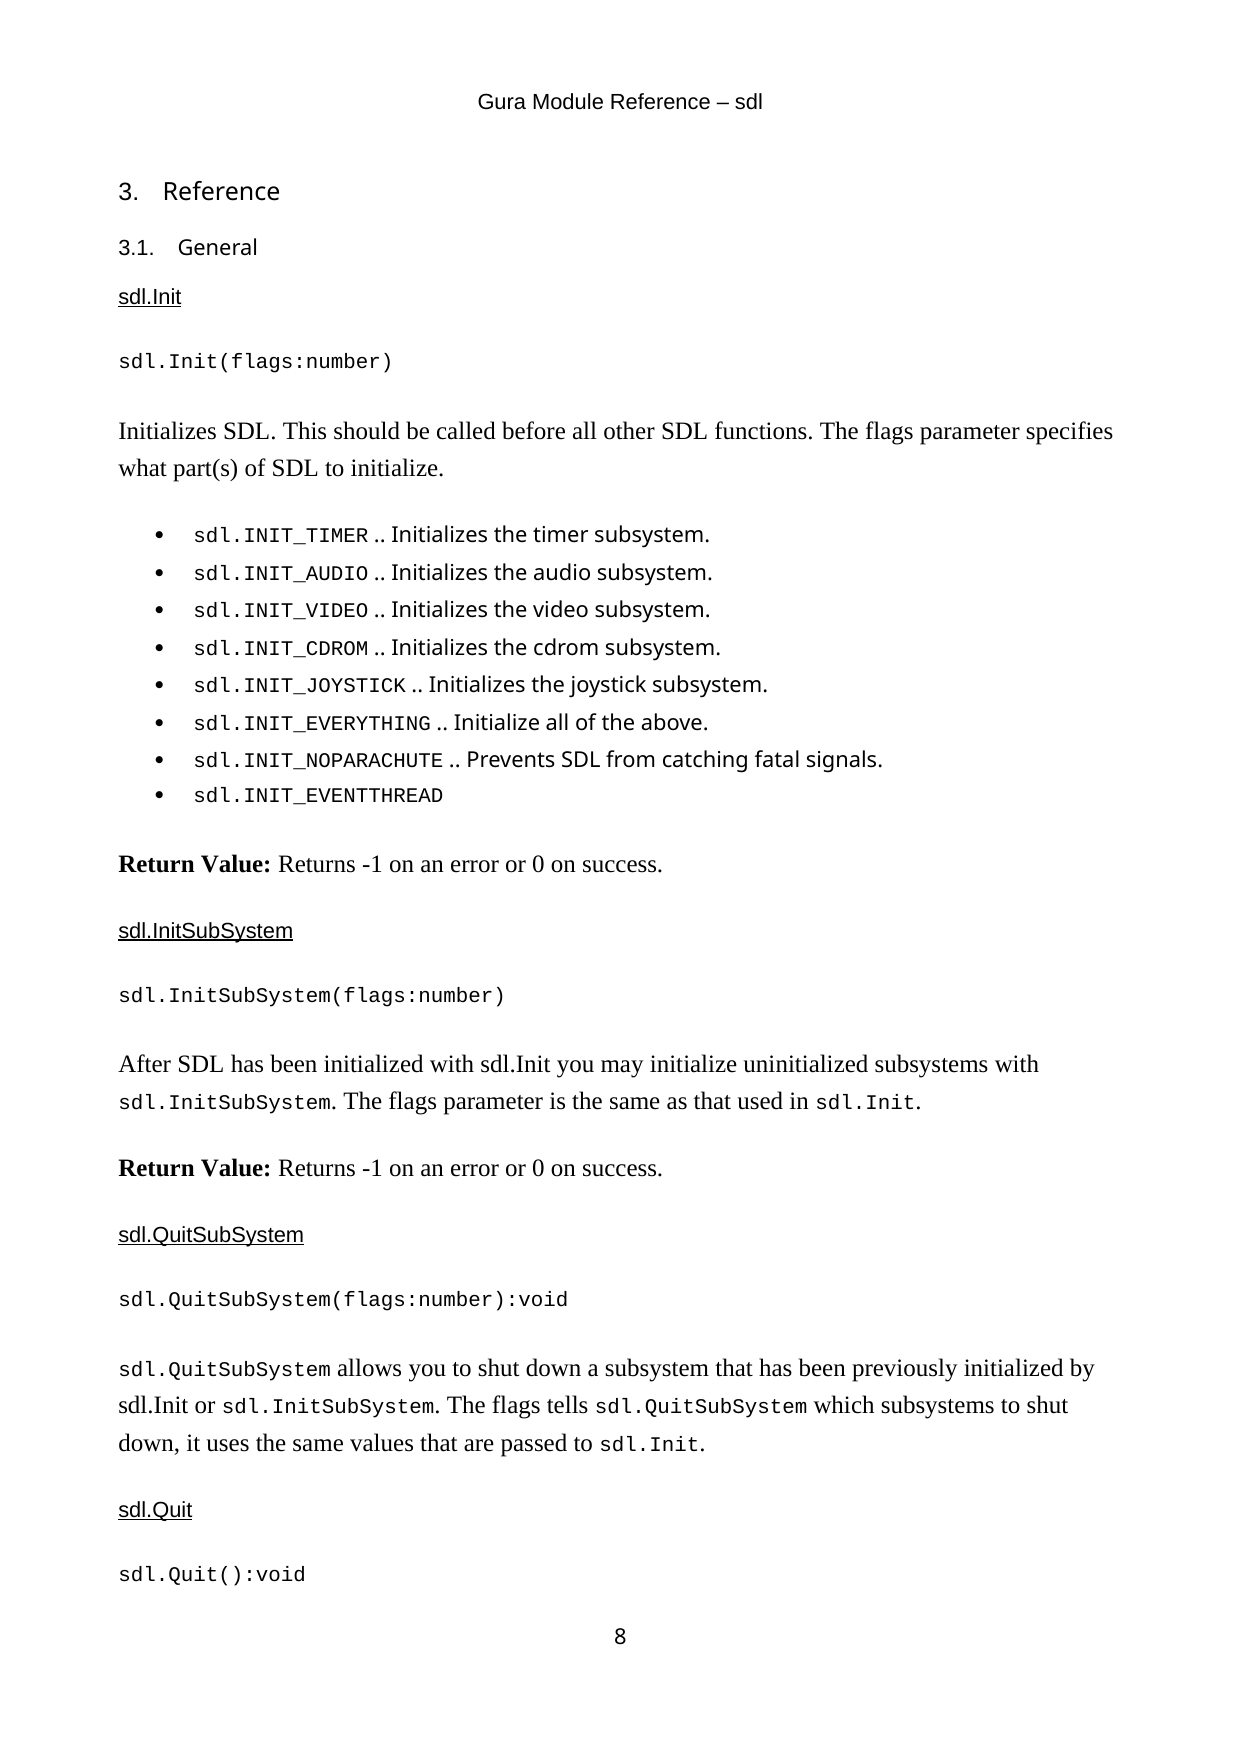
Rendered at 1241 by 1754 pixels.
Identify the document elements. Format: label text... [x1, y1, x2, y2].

text sdl.QuitSubSystem allows you to shut down a subsystem that has been previously initialized by sdl.Init or sdl.InitSubSystem. The flags tells sdl.QuitSubSystem which subsystems to shut down, it uses the same values that are passed to sdl.Init. [118, 1349, 1122, 1461]
text Return Value: Returns -1 on an error or 0 on success. [118, 845, 1122, 882]
list sdl.INIT_NOPARACHUTE .. Prevents SDL from catching fatal signals. [156, 741, 1122, 778]
text sdl.InitSubSystem(flags:number) [118, 978, 1122, 1016]
text Initializes SDL. This should be called before all other SDL functions. The flags parameter specifies what part(s) of SDL to initialize. [118, 411, 1122, 486]
text sdl.Quit():void [118, 1557, 1122, 1595]
subtitle General [118, 228, 1122, 266]
list sdl.INIT_CDROM .. Initializes the cdrom subsystem. [156, 628, 1122, 666]
list sdl.INIT_AUDIO .. Initializes the audio subsystem. [156, 553, 1122, 591]
list sdl.INIT_TIMER .. Initializes the timer subsystem. [156, 516, 1122, 553]
text sdl.QuitSubSystem(flags:number):void [118, 1282, 1122, 1320]
subtitle sdl.InitSubSystem [118, 911, 1122, 949]
list sdl.INIT_JOYSTICK .. Initializes the joystick subsystem. [156, 666, 1122, 703]
subtitle Reference [118, 172, 1122, 209]
text sdl.Init(flags:number) [118, 345, 1122, 382]
subtitle sdl.Quit [118, 1491, 1122, 1528]
list sdl.INIT_VIDEO .. Initializes the video subsystem. [156, 591, 1122, 628]
list sdl.INIT_EVENTTHREAD [156, 778, 1122, 816]
text Return Value: Returns -1 on an error or 0 on success. [118, 1149, 1122, 1186]
list sdl.INIT_EVERYTHING .. Initialize all of the above. [156, 703, 1122, 741]
subtitle sdl.Init [118, 278, 1122, 316]
text After SDL has been initialized with sdl.Init you may initialize uninitialized subsystems with sdl.InitSubSystem. The flags parameter is the same as that used in sdl.Init. [118, 1045, 1122, 1120]
subtitle sdl.QuitSubSystem [118, 1216, 1122, 1253]
